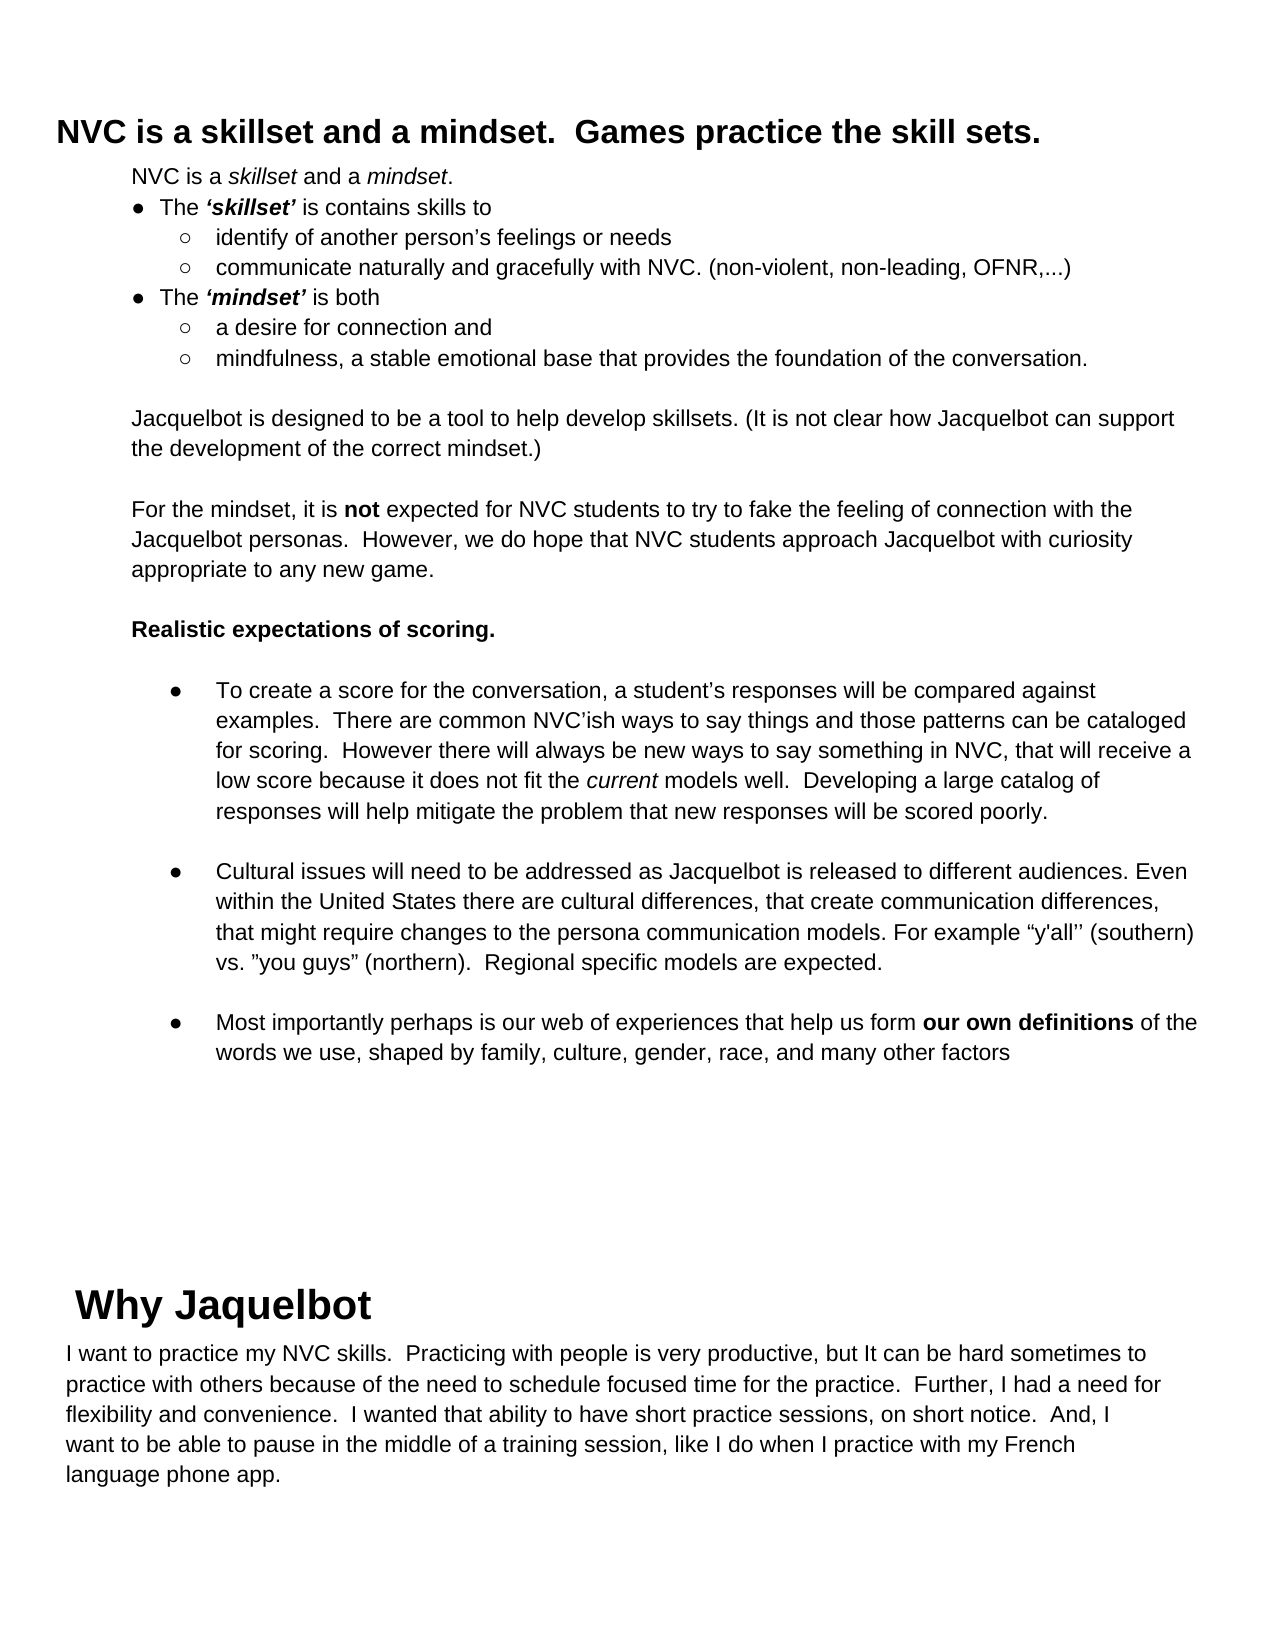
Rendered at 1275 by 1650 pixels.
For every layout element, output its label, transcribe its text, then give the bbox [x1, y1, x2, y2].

list communicate naturally and gracefully with NVC. (non-violent, non-leading, OFNR,...) [178, 254, 1199, 280]
list Cultural issues will need to be addressed as Jacquelbot is released to different audiences. Even within the United States there are cultural differences, that create communication differences, that might require changes to the persona communication models. For example “y'all’’ (southern) vs. ”you guys” (northern). Regional specific models are expected. [169, 858, 1199, 1005]
list Most importantly perhaps is our web of experiences that help us form our own definitions of the words we use, shaped by family, culture, gender, race, and many other factors [169, 1009, 1199, 1066]
text Jacquelbot is designed to be a tool to help develop skillsets. (It is not clear how Jacquelbot can support the development of the correct mindset.) [131, 405, 1199, 462]
subtitle Why Jaquelbot [75, 1232, 1256, 1328]
list identify of another person’s feelings or needs [178, 224, 1199, 250]
text Realistic expectations of scoring. [131, 616, 1199, 673]
text For the mindset, it is not expected for NVC students to try to fake the feeling of connection with the Jacquelbot personas. However, we do hope that NVC students approach Jacquelbot with curiosity appropriate to any new game. [131, 496, 1199, 582]
text I want to practice my NVC skills. Practicing with people is very productive, but It can be hard sometimes to practice with others because of the need to schedule focused time for the practice. Further, I had a need for flexibility and convenience. I wanted that ability to have short practice sessions, on short notice. And, I want to be able to pause in the middle of a training session, like I do when I practice with my French language phone app. [66, 1340, 1162, 1488]
list To create a score for the conversation, a student’s responses will be compared against examples. There are common NVC’ish ways to say things and those patterns can be cataloged for scoring. However there will always be new ways to say something in NVC, that will receive a low score because it does not fit the current models well. Developing a large catalog of responses will help mitigate the problem that new responses will be scored poorly. [169, 677, 1199, 854]
list a desire for connection and [178, 314, 1199, 341]
text NVC is a skillset and a mindset. [131, 163, 1199, 190]
list The ‘mindset’ is both [131, 284, 1199, 311]
list The ‘skillset’ is contains skills to [131, 193, 1199, 220]
list mindfulness, a stable emotional base that provides the foundation of the conversation. [178, 344, 1199, 401]
subtitle NVC is a skillset and a mindset. Games practice the skill sets. [56, 112, 1199, 151]
